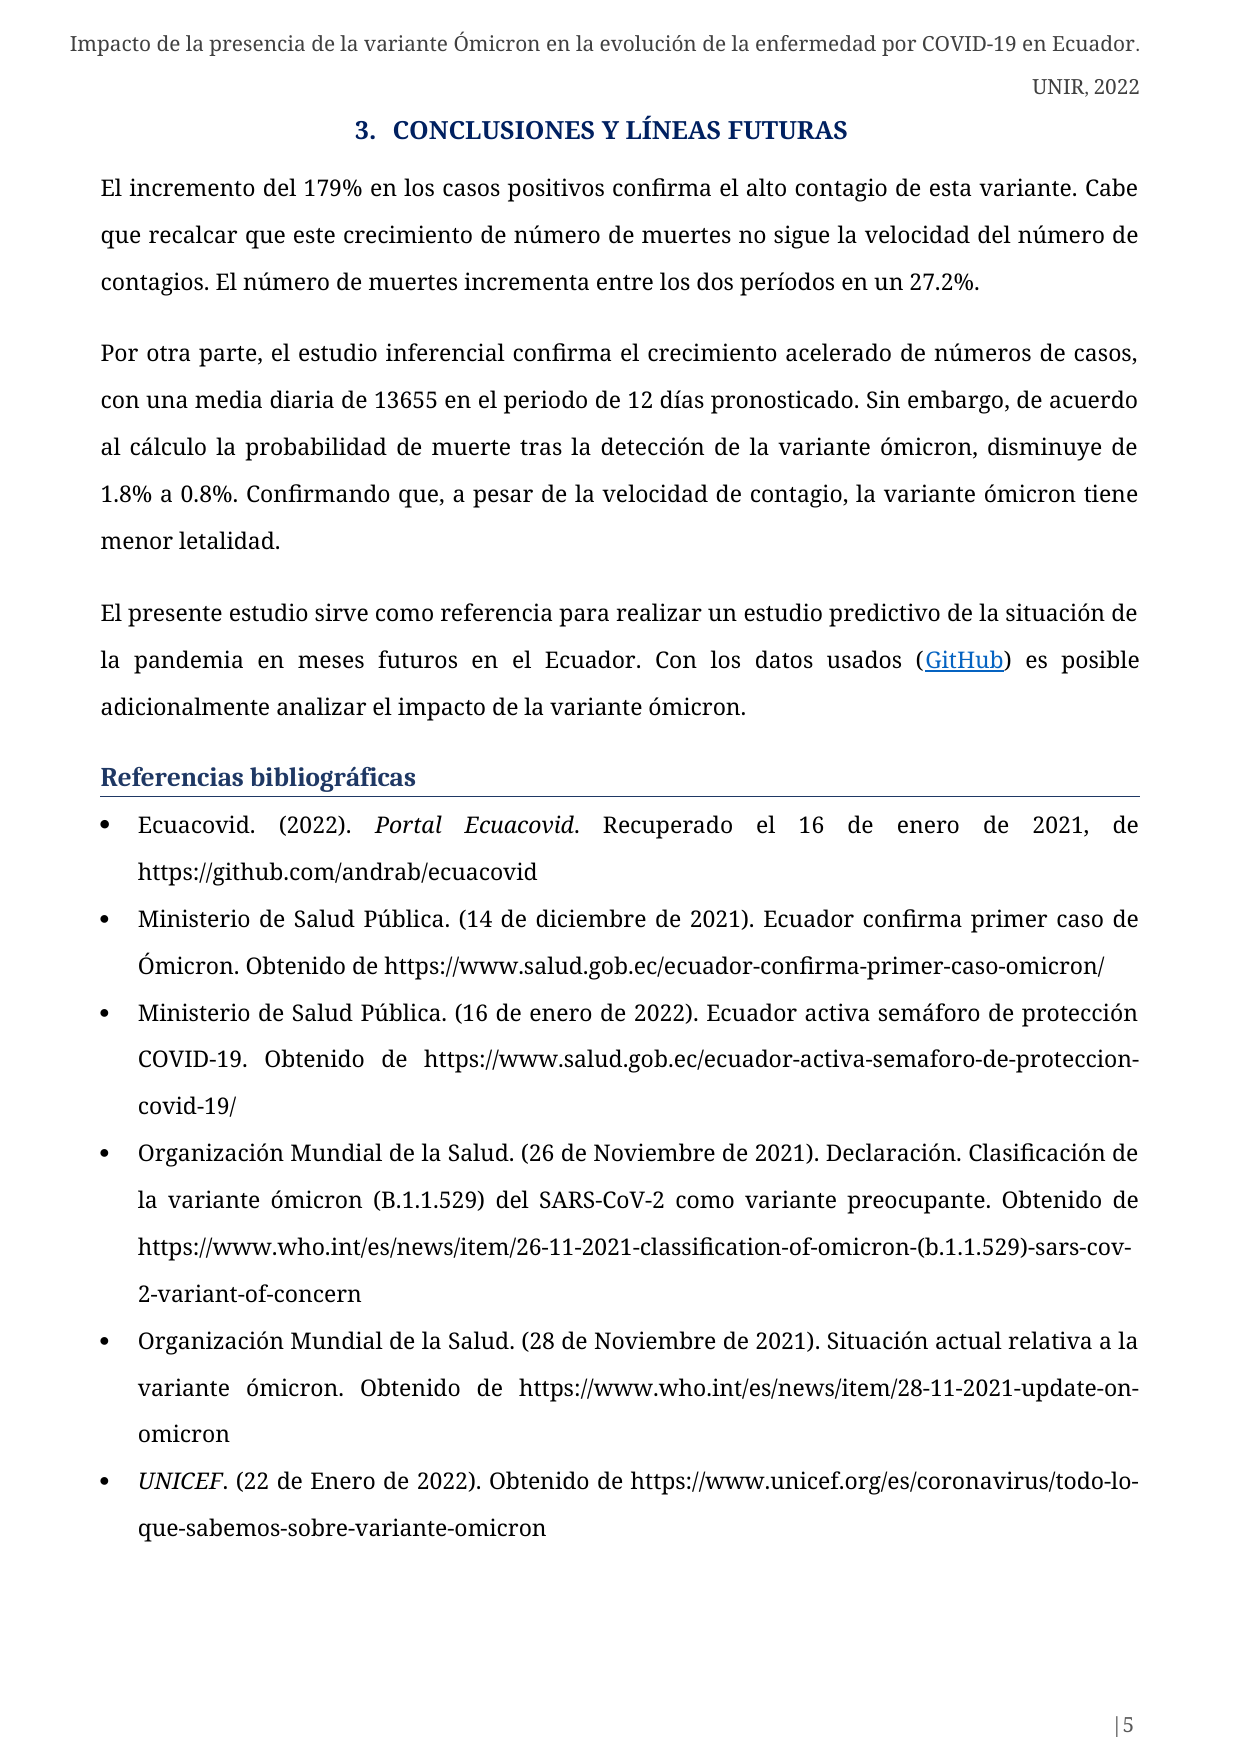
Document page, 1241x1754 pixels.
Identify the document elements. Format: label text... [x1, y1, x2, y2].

text Por otra parte, el estudio inferencial confirma el crecimiento acelerado de números de casos, con una media diaria de 13655 en el periodo de 12 días pronosticado. Sin embargo, de acuerdo al cálculo la probabilidad de muerte tras la detección de la variante ómicron, disminuye de 1.8% a 0.8%. Confirmando que, a pesar de la velocidad de contagio, la variante ómicron tiene menor letalidad. [100, 337, 1140, 556]
subtitle Conclusiones y líneas futuras [63, 113, 1140, 147]
text El incremento del 179% en los casos positivos confirma el alto contagio de esta variante. Cabe que recalcar que este crecimiento de número de muertes no sigue la velocidad del número de contagios. El número de muertes incrementa entre los dos períodos en un 27.2%. [100, 172, 1140, 297]
text El presente estudio sirve como referencia para realizar un estudio predictivo de la situación de la pandemia en meses futuros en el Ecuador. Con los datos usados (GitHub) es posible adicionalmente analizar el impacto de la variante ómicron. [100, 597, 1140, 722]
